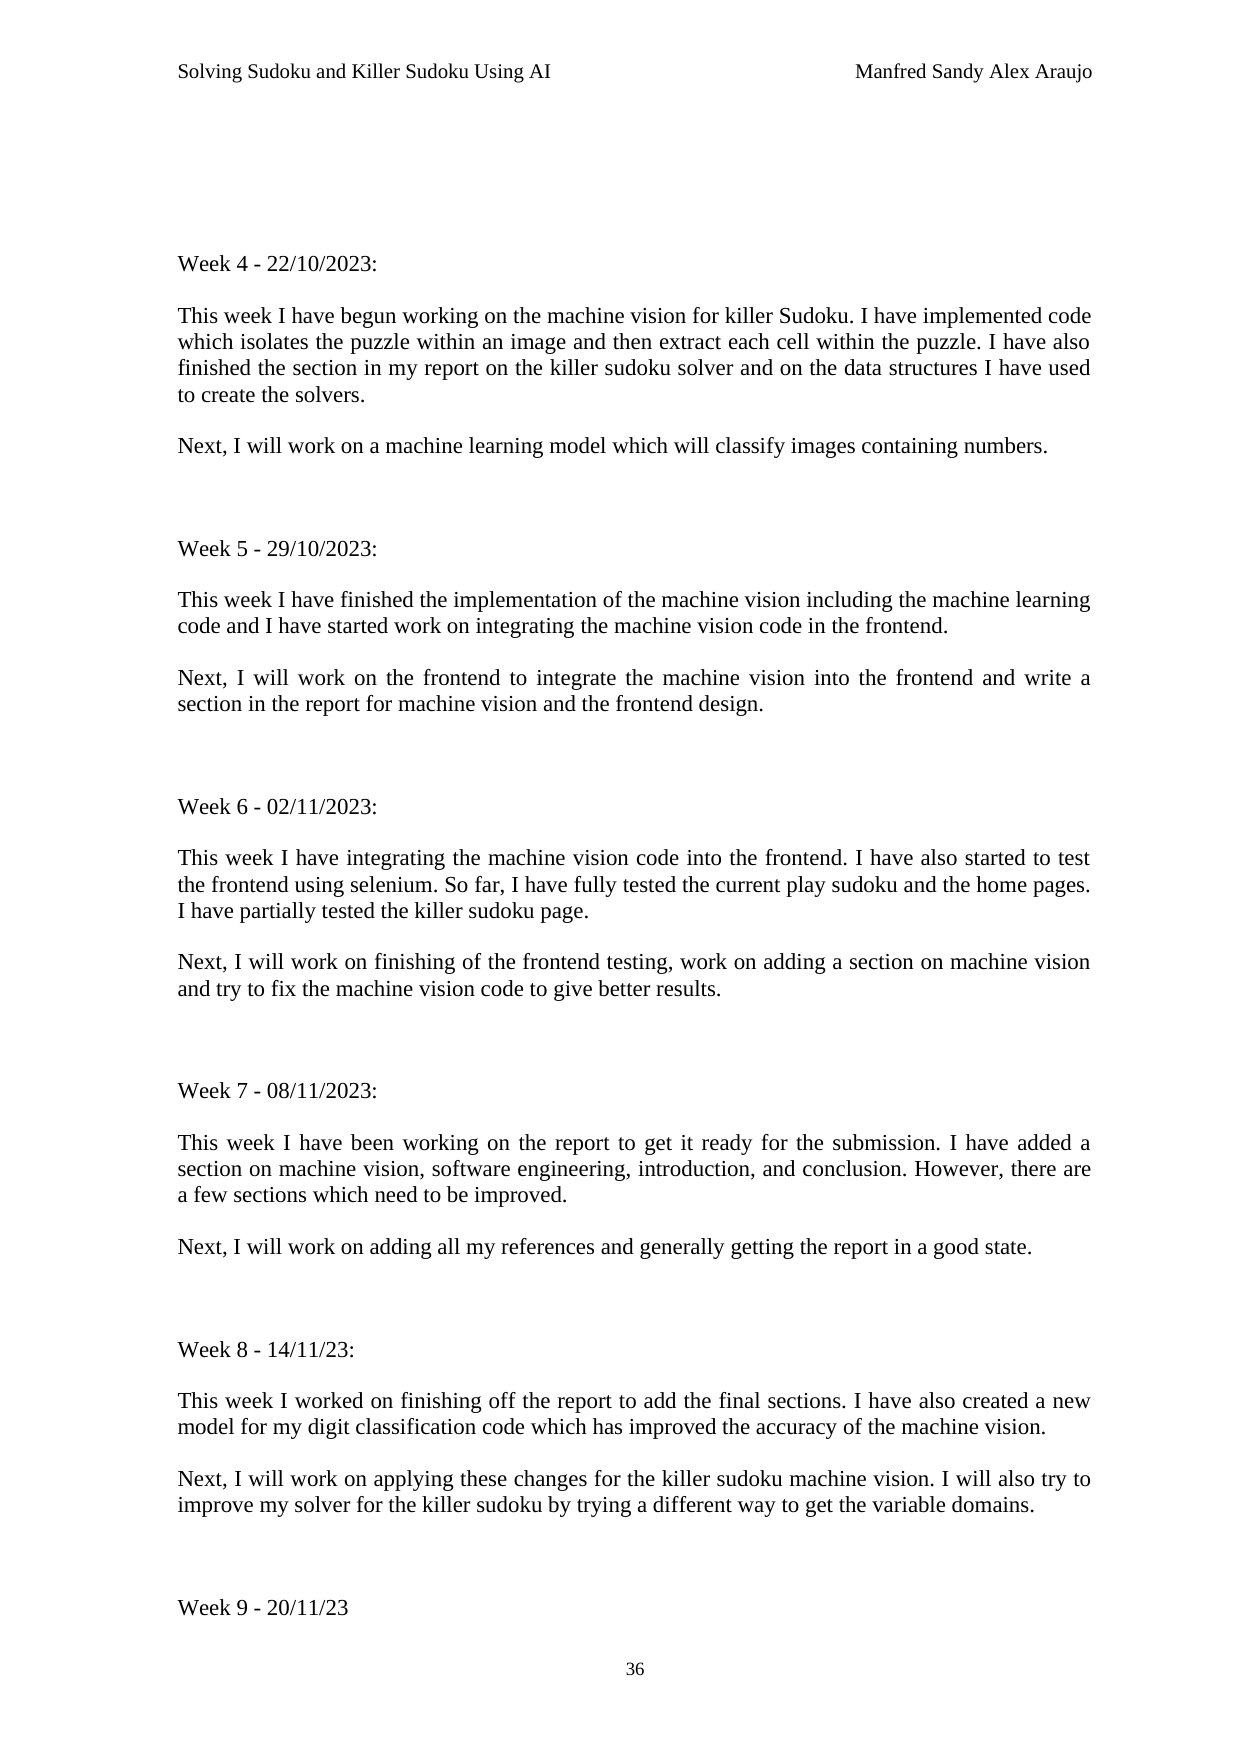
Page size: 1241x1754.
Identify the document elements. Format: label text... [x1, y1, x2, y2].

text This week I have integrating the machine vision code into the frontend. I have also started to test the frontend using selenium. So far, I have fully tested the current play sudoku and the home pages. I have partially tested the killer sudoku page. [177, 844, 1092, 923]
text Week 6 - 02/11/2023: [177, 793, 1092, 819]
text Week 5 - 29/10/2023: [177, 535, 1092, 561]
text Week 9 - 20/11/23 [177, 1594, 1092, 1620]
text Next, I will work on adding all my references and generally getting the report in a good state. [177, 1233, 1092, 1259]
text This week I have finished the implementation of the machine vision including the machine learning code and I have started work on integrating the machine vision code in the frontend. [177, 586, 1092, 639]
text Next, I will work on a machine learning model which will classify images containing numbers. [177, 432, 1092, 458]
text Week 8 - 14/11/23: [177, 1336, 1092, 1362]
text This week I have begun working on the machine vision for killer Sudoku. I have implemented code which isolates the puzzle within an image and then extract each cell within the puzzle. I have also finished the section in my report on the killer sudoku solver and on the data structures I have used to create the solvers. [177, 302, 1092, 407]
text Next, I will work on finishing of the frontend testing, work on adding a section on machine vision and try to fix the machine vision code to give better results. [177, 948, 1092, 1001]
text Week 4 - 22/10/2023: [177, 250, 1092, 277]
text Week 7 - 08/11/2023: [177, 1077, 1092, 1104]
text Next, I will work on the frontend to integrate the machine vision into the frontend and write a section in the report for machine vision and the frontend design. [177, 664, 1092, 717]
text This week I have been working on the report to get it ready for the submission. I have added a section on machine vision, software engineering, introduction, and conclusion. However, there are a few sections which need to be improved. [177, 1129, 1092, 1208]
text Next, I will work on applying these changes for the killer sudoku machine vision. I will also try to improve my solver for the killer sudoku by trying a different way to get the variable domains. [177, 1465, 1092, 1517]
text This week I worked on finishing off the report to add the final sections. I have also created a new model for my digit classification code which has improved the accuracy of the machine vision. [177, 1387, 1092, 1440]
